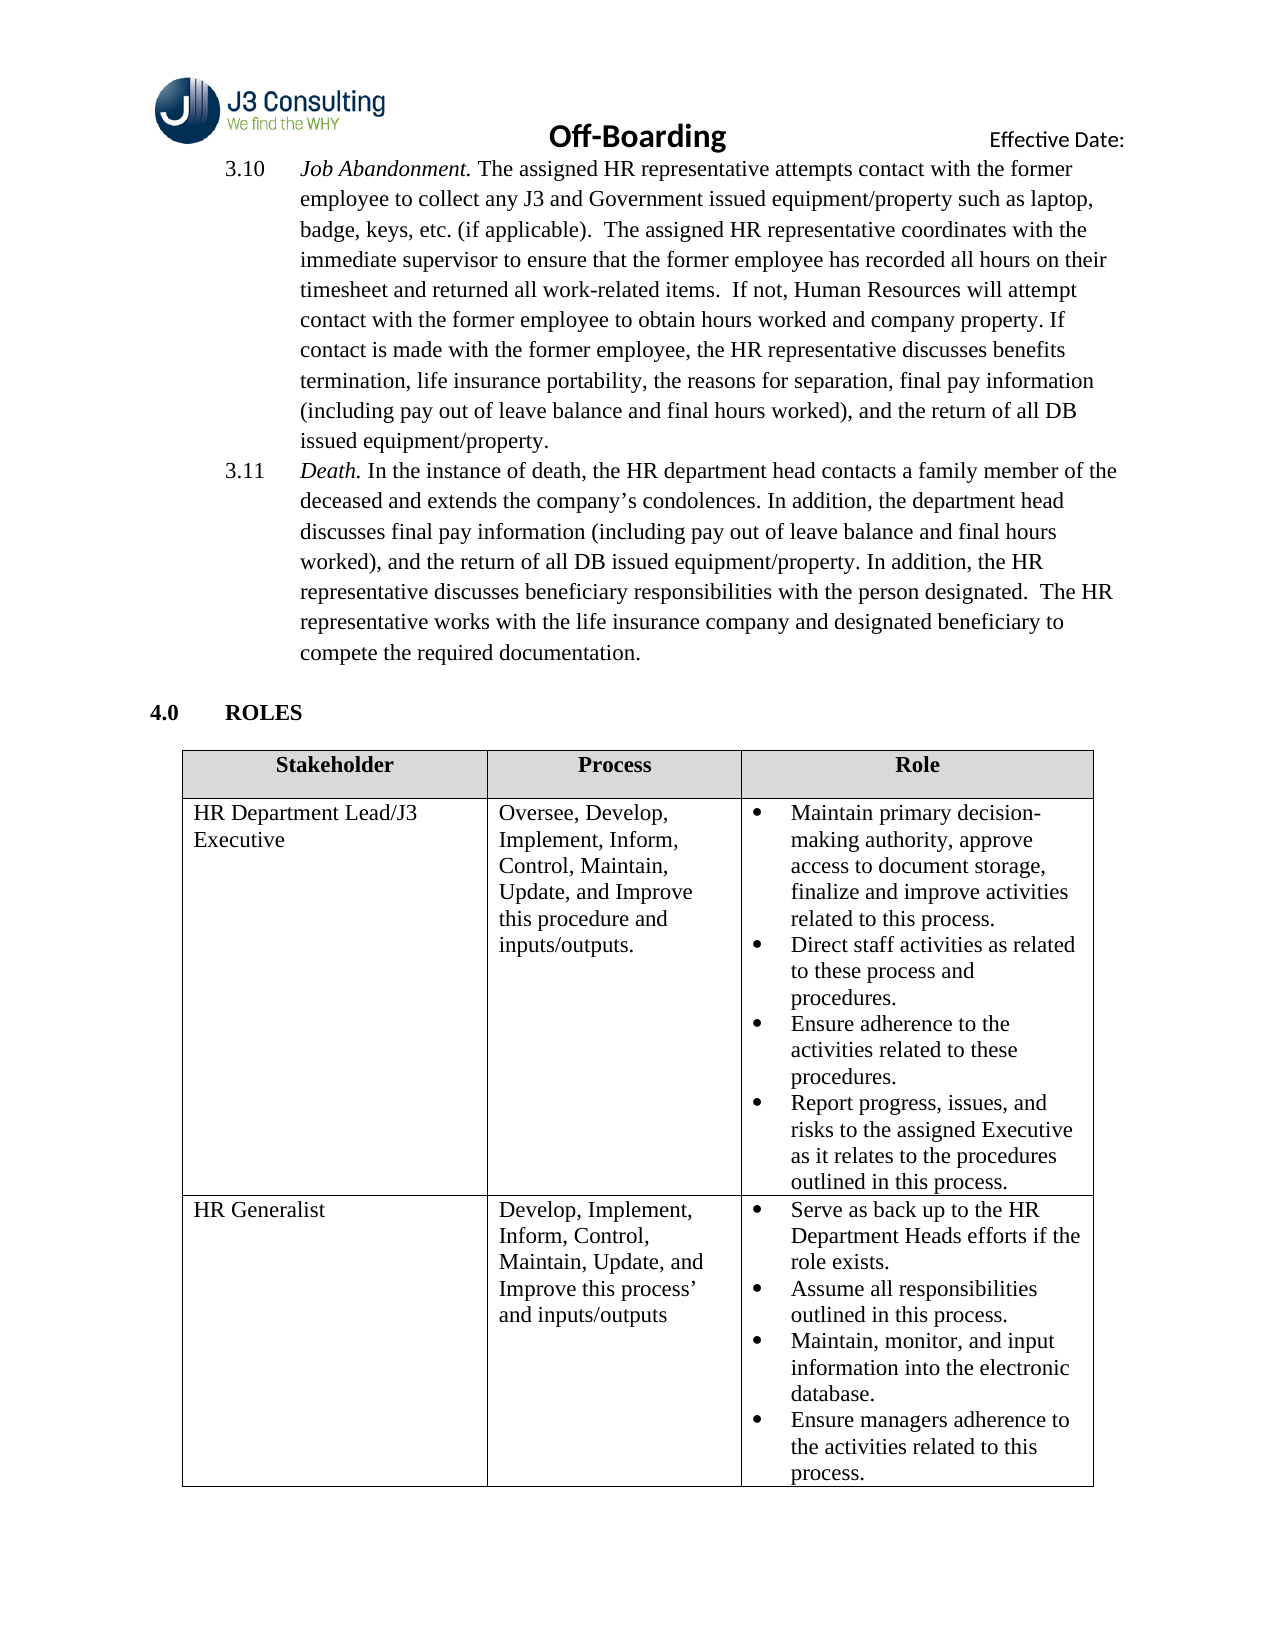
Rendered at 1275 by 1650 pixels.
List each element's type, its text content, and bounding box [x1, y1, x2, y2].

list Job Abandonment. The assigned HR representative attempts contact with the former employee to collect any J3 and Government issued equipment/property such as laptop, badge, keys, etc. (if applicable). The assigned HR representative coordinates with the immediate supervisor to ensure that the former employee has recorded all hours on their timesheet and returned all work-related items. If not, Human Resources will attempt contact with the former employee to obtain hours worked and company property. If contact is made with the former employee, the HR representative discusses benefits termination, life insurance portability, the reasons for separation, final pay information (including pay out of leave balance and final hours worked), and the return of all DB issued equipment/property. [225, 155, 1125, 453]
picture [150, 75, 389, 147]
table_cell HR Generalist [183, 1196, 487, 1486]
table_header Role [742, 751, 1093, 798]
table_cell Oversee, Develop, Implement, Inform, Control, Maintain, Update, and Improve this procedure and inputs/outputs. [488, 799, 741, 1195]
list ROLES [150, 699, 1125, 725]
table_cell Develop, Implement, Inform, Control, Maintain, Update, and Improve this process’ and inputs/outputs [488, 1196, 741, 1486]
table_header Stakeholder [183, 751, 487, 798]
list Death. In the instance of death, the HR department head contacts a family member of the deceased and extends the company’s condolences. In addition, the department head discusses final pay information (including pay out of leave balance and final hours worked), and the return of all DB issued equipment/property. In addition, the HR representative discusses beneficiary responsibilities with the person designated. The HR representative works with the life insurance company and designated beneficiary to compete the required documentation. [225, 457, 1125, 665]
table_header Process [488, 751, 741, 798]
table_cell Maintain primary decision-making authority, approve access to document storage, finalize and improve activities related to this process. Direct staff activities as related to these process and procedures. Ensure adherence to the activities related to these procedures. Report progress, issues, and risks to the assigned Executive as it relates to the procedures outlined in this process. [742, 799, 1093, 1195]
table_cell HR Department Lead/J3 Executive [183, 799, 487, 1195]
